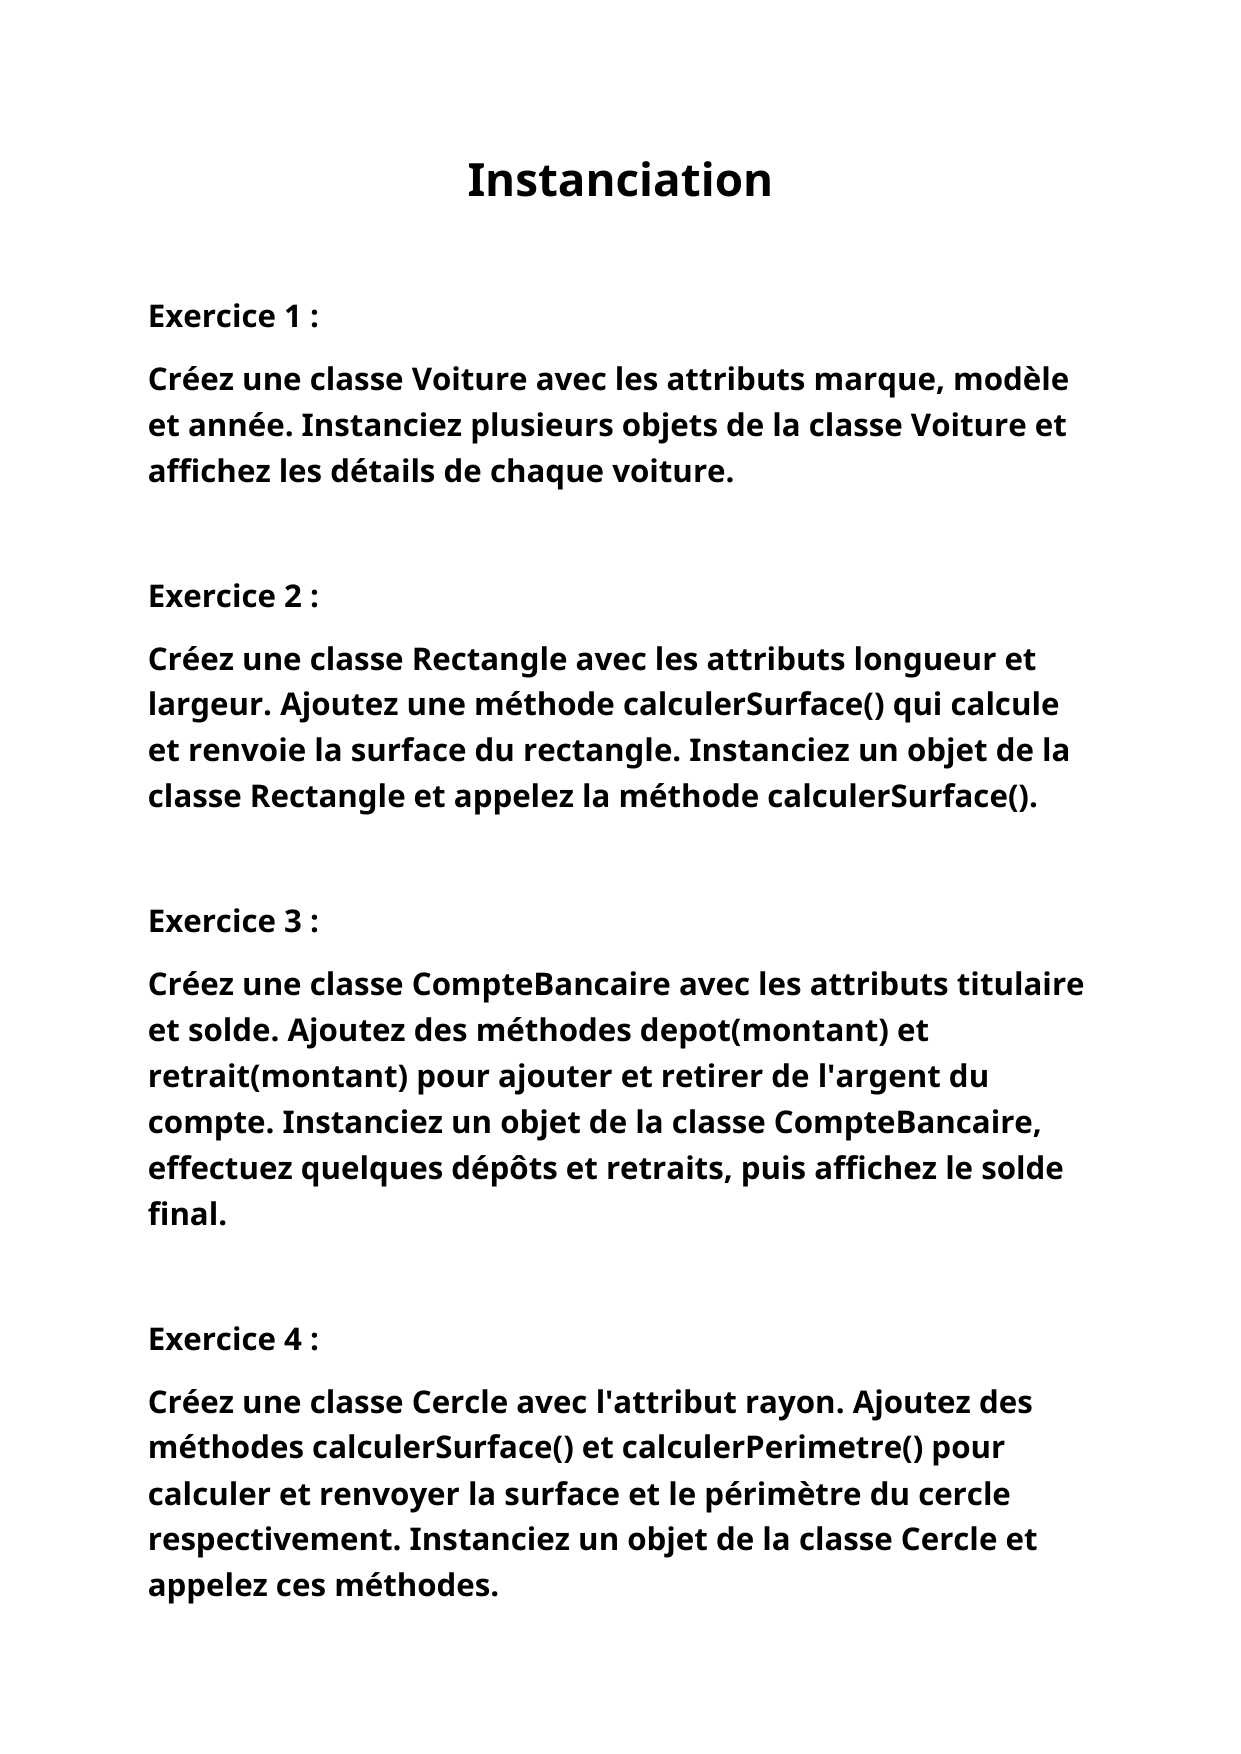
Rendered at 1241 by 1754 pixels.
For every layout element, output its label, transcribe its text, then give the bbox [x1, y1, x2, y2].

text Créez une classe Cercle avec l'attribut rayon. Ajoutez des méthodes calculerSurface() et calculerPerimetre() pour calculer et renvoyer la surface et le périmètre du cercle respectivement. Instanciez un objet de la classe Cercle et appelez ces méthodes. [148, 1379, 1093, 1606]
text Exercice 4 : [148, 1317, 1093, 1359]
text Créez une classe CompteBancaire avec les attributs titulaire et solde. Ajoutez des méthodes depot(montant) et retrait(montant) pour ajouter et retirer de l'argent du compte. Instanciez un objet de la classe CompteBancaire, effectuez quelques dépôts et retraits, puis affichez le solde final. [148, 962, 1093, 1234]
text Exercice 3 : [148, 899, 1093, 942]
text Exercice 1 : [148, 294, 1093, 337]
text Créez une classe Voiture avec les attributs marque, modèle et année. Instanciez plusieurs objets de la classe Voiture et affichez les détails de chaque voiture. [148, 357, 1093, 491]
text Créez une classe Rectangle avec les attributs longueur et largeur. Ajoutez une méthode calculerSurface() qui calcule et renvoie la surface du rectangle. Instanciez un objet de la classe Rectangle et appelez la méthode calculerSurface(). [148, 636, 1093, 817]
text Exercice 2 : [148, 574, 1093, 616]
text Instanciation [148, 148, 1093, 210]
